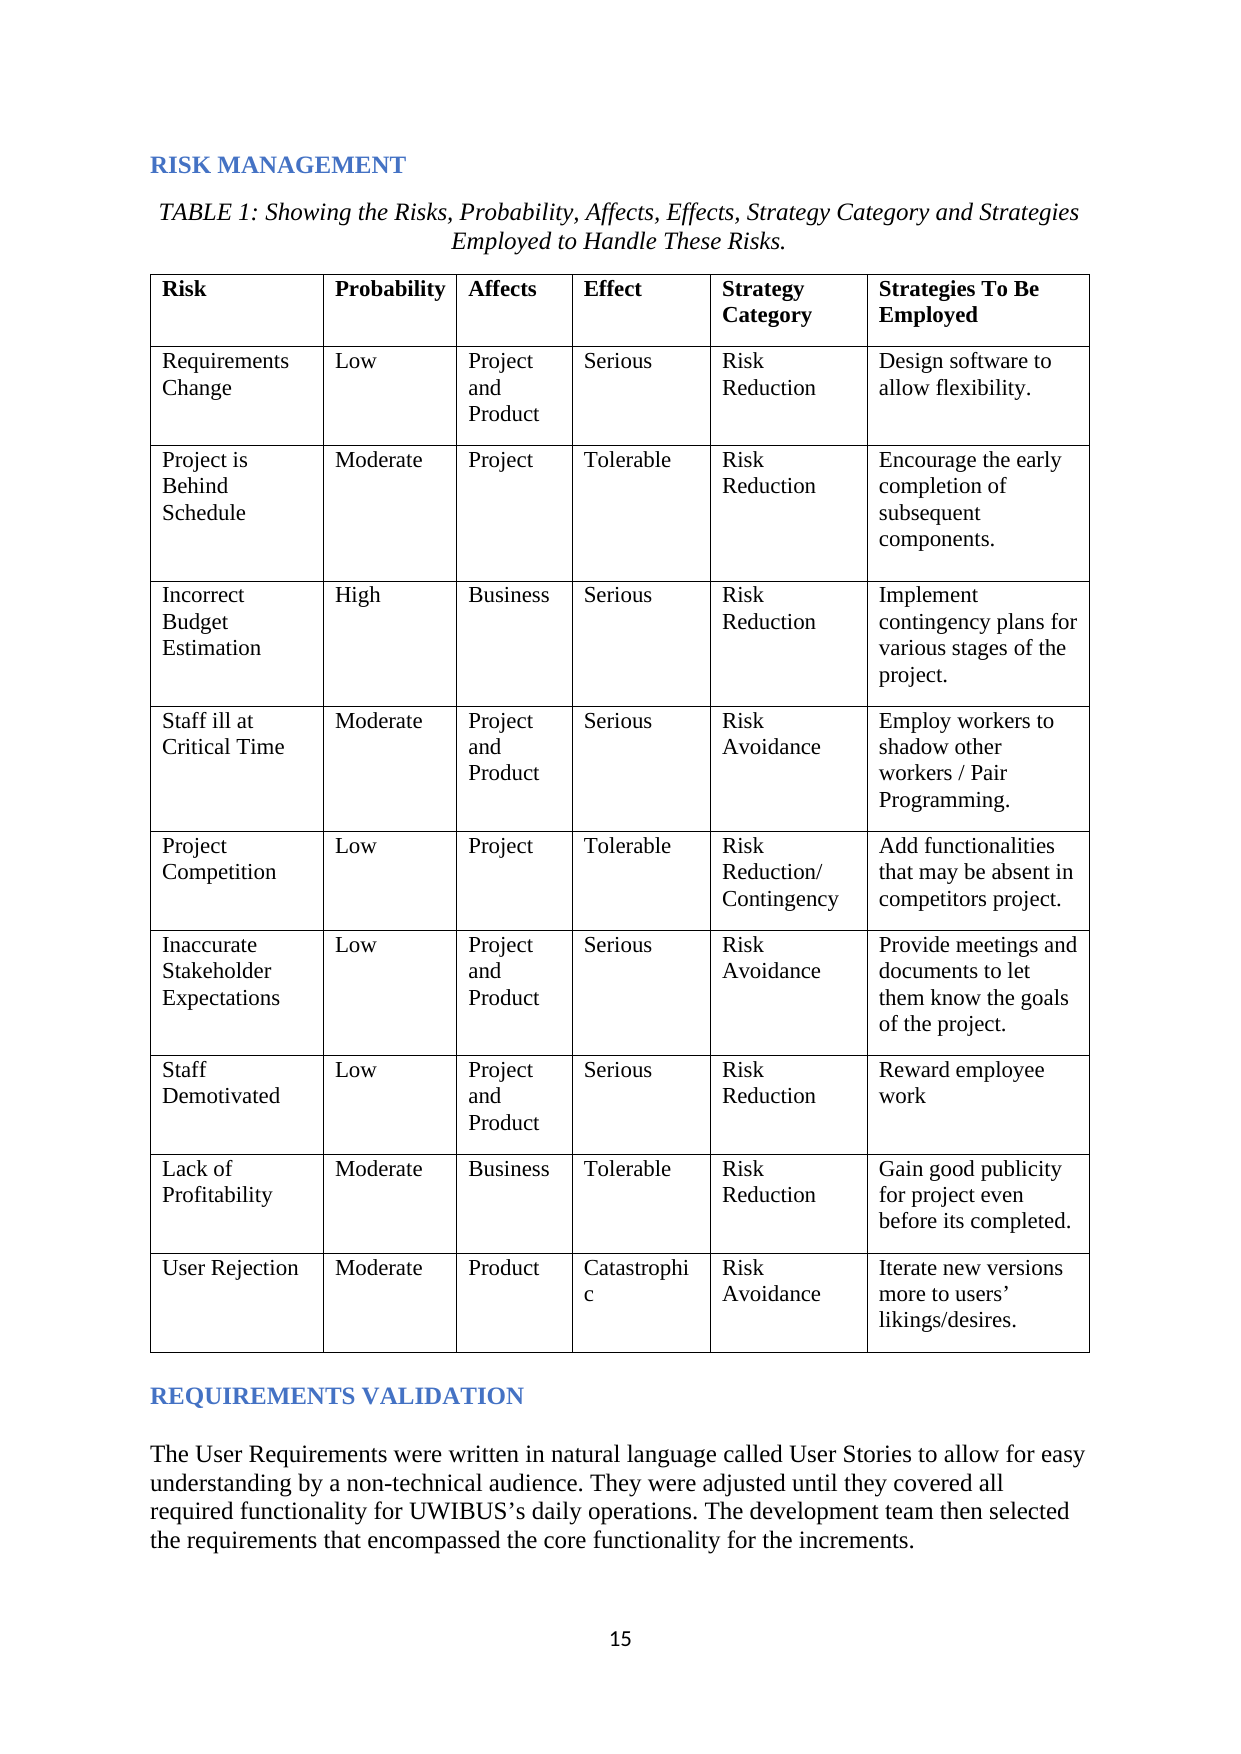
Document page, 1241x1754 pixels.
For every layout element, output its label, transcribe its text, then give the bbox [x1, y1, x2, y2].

table_cell Moderate [324, 707, 456, 831]
text REQUIREMENTS VALIDATION [150, 1381, 1090, 1410]
table_cell Risk Reduction [711, 347, 867, 445]
table_cell Risk Reduction [711, 1056, 867, 1154]
table_cell Product [457, 1254, 572, 1352]
table_cell Serious [573, 931, 710, 1055]
table_header Strategies To Be Employed [868, 275, 1089, 346]
table_cell Moderate [324, 1155, 456, 1253]
table_header Probability [324, 275, 456, 346]
table_cell Project is Behind Schedule [151, 446, 323, 581]
table_cell Staff ill at Critical Time [151, 707, 323, 831]
table_cell Tolerable [573, 1155, 710, 1253]
table_cell Implement contingency plans for various stages of the project. [868, 582, 1089, 706]
table_cell Incorrect Budget Estimation [151, 582, 323, 706]
table_cell Risk Reduction [711, 582, 867, 706]
table_cell Business [457, 582, 572, 706]
table_cell Iterate new versions more to users’ likings/desires. [868, 1254, 1089, 1352]
text The User Requirements were written in natural language called User Stories to allow for easy understanding by a non-technical audience. They were adjusted until they covered all required functionality for UWIBUS’s daily operations. The development team then selected the requirements that encompassed the core functionality for the increments. [150, 1439, 1090, 1554]
table_cell User Rejection [151, 1254, 323, 1352]
table_cell High [324, 582, 456, 706]
table_cell Inaccurate Stakeholder Expectations [151, 931, 323, 1055]
table_cell Moderate [324, 1254, 456, 1352]
table_cell Project [457, 832, 572, 930]
table_cell Risk Reduction/ Contingency [711, 832, 867, 930]
table_cell Low [324, 832, 456, 930]
table_cell Serious [573, 1056, 710, 1154]
table_cell Risk Avoidance [711, 1254, 867, 1352]
table_header Affects [457, 275, 572, 346]
table_cell Project and Product [457, 1056, 572, 1154]
table_cell Lack of Profitability [151, 1155, 323, 1253]
table_cell Project and Product [457, 347, 572, 445]
table_cell Tolerable [573, 832, 710, 930]
table_cell Moderate [324, 446, 456, 581]
table_cell Risk Avoidance [711, 931, 867, 1055]
table_cell Reward employee work [868, 1056, 1089, 1154]
table_cell Tolerable [573, 446, 710, 581]
table_cell Project [457, 446, 572, 581]
table_cell Design software to allow flexibility. [868, 347, 1089, 445]
table_cell Low [324, 1056, 456, 1154]
table_cell Risk Reduction [711, 446, 867, 581]
table_cell Project and Product [457, 707, 572, 831]
table_cell Staff Demotivated [151, 1056, 323, 1154]
text TABLE 1: Showing the Risks, Probability, Affects, Effects, Strategy Category and Strategies Employed to Handle These Risks. [150, 197, 1090, 255]
table_cell Encourage the early completion of subsequent components. [868, 446, 1089, 581]
table_cell Add functionalities that may be absent in competitors project. [868, 832, 1089, 930]
table_cell Risk Avoidance [711, 707, 867, 831]
table_cell Low [324, 931, 456, 1055]
table_cell Requirements Change [151, 347, 323, 445]
table_cell Risk Reduction [711, 1155, 867, 1253]
table_cell Provide meetings and documents to let them know the goals of the project. [868, 931, 1089, 1055]
table_cell Serious [573, 347, 710, 445]
table_cell Serious [573, 582, 710, 706]
table_cell Business [457, 1155, 572, 1253]
table_cell Project and Product [457, 931, 572, 1055]
table_cell Employ workers to shadow other workers / Pair Programming. [868, 707, 1089, 831]
table_header Risk [151, 275, 323, 346]
table_header Effect [573, 275, 710, 346]
table_cell Gain good publicity for project even before its completed. [868, 1155, 1089, 1253]
text RISK MANAGEMENT [150, 150, 1090, 179]
table_cell Serious [573, 707, 710, 831]
table_header Strategy Category [711, 275, 867, 346]
table_cell Catastrophic [573, 1254, 710, 1352]
table_cell Low [324, 347, 456, 445]
table_cell Project Competition [151, 832, 323, 930]
